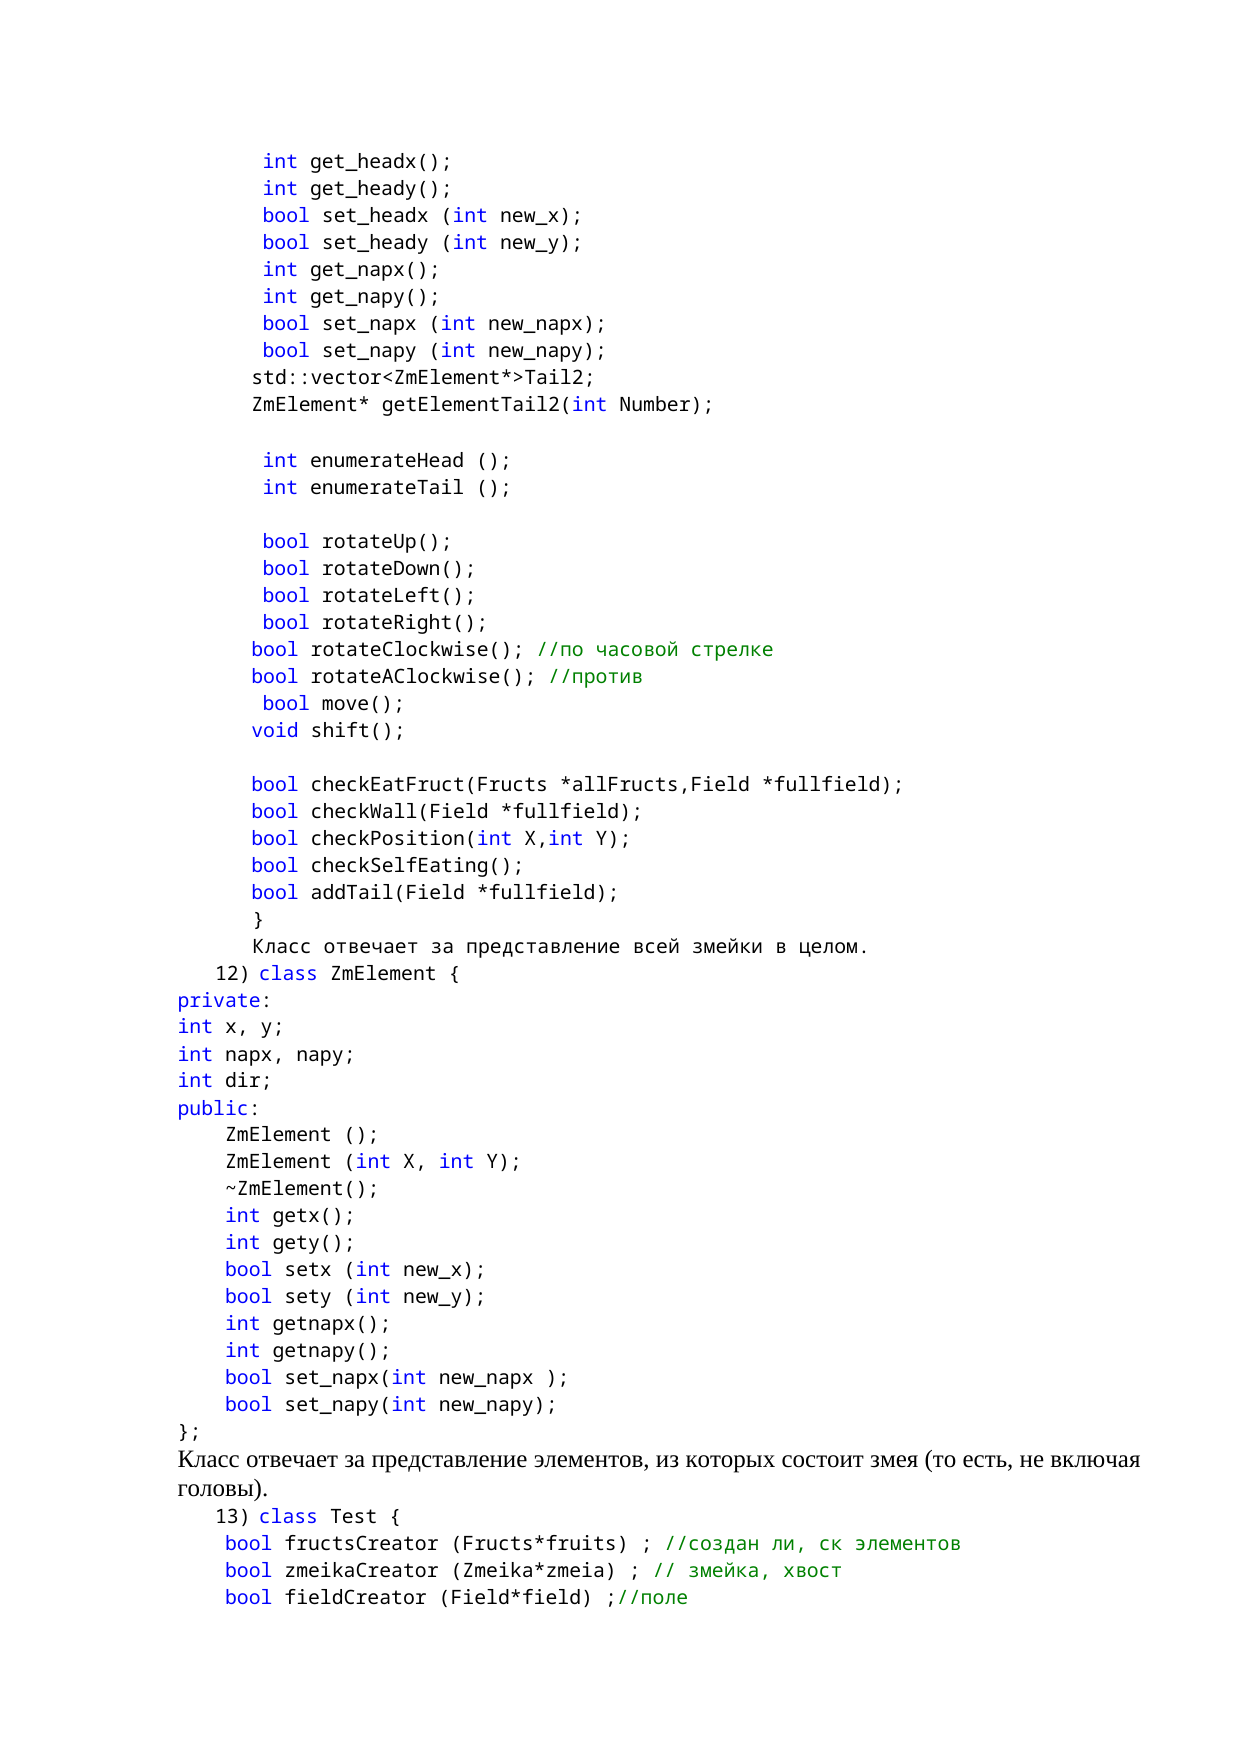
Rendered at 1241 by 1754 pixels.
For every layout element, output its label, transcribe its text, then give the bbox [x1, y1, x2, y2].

text bool rotateAClockwise(); //против [215, 662, 1152, 689]
text bool checkWall(Field *fullfield); [215, 797, 1152, 824]
text int getnapy(); [177, 1337, 1152, 1363]
text bool checkSelfEating(); [215, 851, 1152, 878]
text int enumerateHead (); [215, 446, 1152, 473]
text }; [177, 1417, 1152, 1444]
text int gety(); [177, 1229, 1152, 1256]
text void shift(); [215, 716, 1152, 743]
text int napx, napy; [177, 1040, 1152, 1067]
list Класс отвечает за представление всей змейки в целом. [252, 932, 1152, 959]
text bool set_heady (int new_y); [215, 229, 1152, 256]
text bool rotateClockwise(); //по часовой стрелке [215, 635, 1152, 662]
text int get_napy(); [215, 283, 1152, 309]
text int get_heady(); [215, 175, 1152, 202]
text ZmElement* getElementTail2(int Number); [215, 391, 1152, 417]
text public: [177, 1094, 1152, 1121]
text bool rotateLeft(); [215, 581, 1152, 608]
list } [252, 905, 1152, 932]
text bool move(); [215, 689, 1152, 716]
text ~ZmElement(); [177, 1175, 1152, 1202]
text bool fieldCreator (Field*field) ;//поле [177, 1583, 1152, 1610]
text int get_headx(); [215, 148, 1152, 175]
text bool set_napx(int new_napx ); [177, 1363, 1152, 1391]
text private: [177, 986, 1152, 1013]
text int enumerateTail (); [215, 473, 1152, 500]
list class ZmElement { [215, 959, 1152, 986]
text int dir; [177, 1067, 1152, 1094]
list class Test { [215, 1502, 1152, 1529]
text bool rotateUp(); [215, 527, 1152, 554]
text bool set_napy (int new_napy); [215, 337, 1152, 363]
text bool rotateRight(); [215, 608, 1152, 635]
text int getx(); [177, 1202, 1152, 1229]
text int x, y; [177, 1013, 1152, 1040]
text bool set_headx (int new_x); [215, 202, 1152, 229]
text bool fructsCreator (Fructs*fruits) ; //создан ли, ск элементов [177, 1529, 1152, 1556]
text bool rotateDown(); [215, 554, 1152, 581]
text bool addTail(Field *fullfield); [215, 878, 1152, 905]
text bool checkEatFruct(Fructs *allFructs,Field *fullfield); [215, 770, 1152, 797]
text bool checkPosition(int X,int Y); [215, 824, 1152, 851]
text bool zmeikaCreator (Zmeika*zmeia) ; // змейка, хвост [177, 1556, 1152, 1583]
text ZmElement (); [177, 1121, 1152, 1148]
text bool setx (int new_x); [177, 1256, 1152, 1283]
text bool set_napx (int new_napx); [215, 309, 1152, 337]
text Класс отвечает за представление элементов, из которых состоит змея (то есть, не включая головы). [177, 1444, 1152, 1502]
text ZmElement (int X, int Y); [177, 1148, 1152, 1175]
text std::vector<ZmElement*>Tail2; [215, 363, 1152, 391]
text int get_napx(); [215, 256, 1152, 283]
text int getnapx(); [177, 1309, 1152, 1337]
text bool sety (int new_y); [177, 1283, 1152, 1309]
text bool set_napy(int new_napy); [177, 1391, 1152, 1417]
